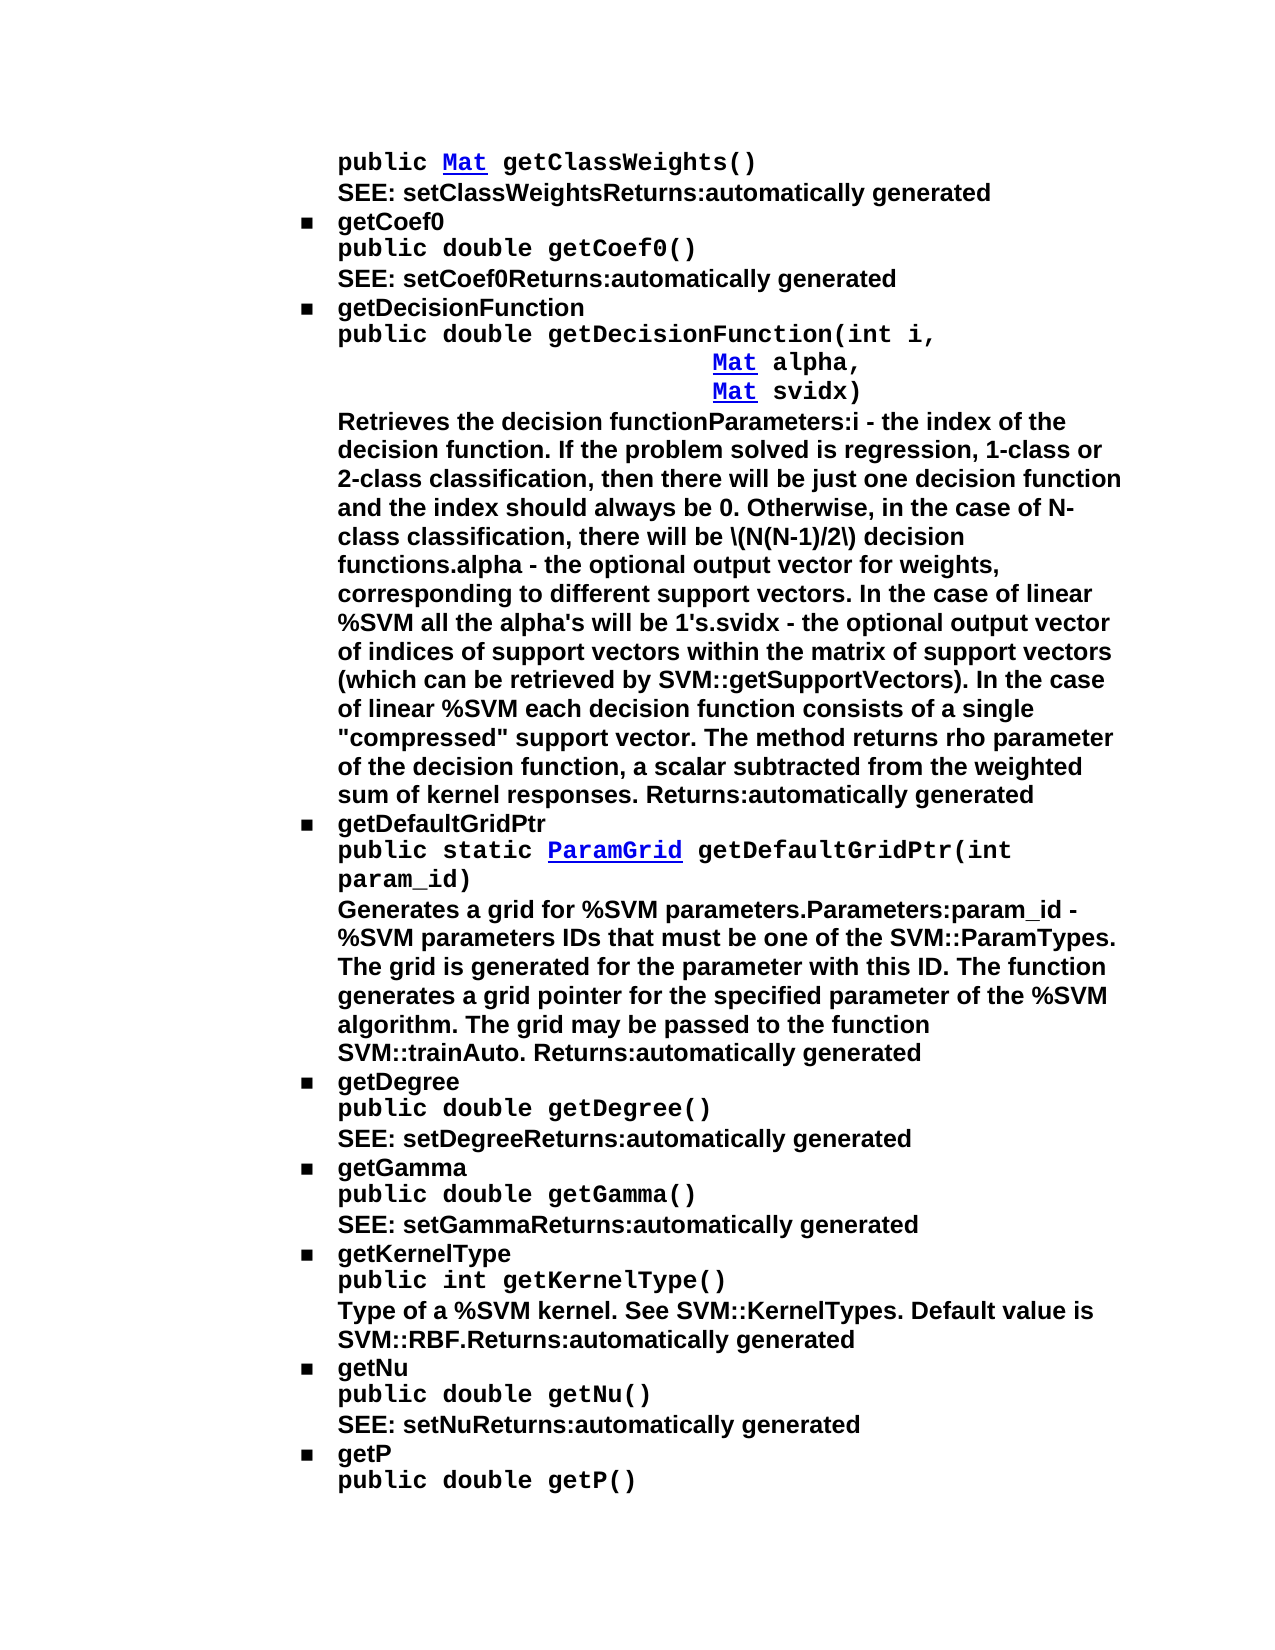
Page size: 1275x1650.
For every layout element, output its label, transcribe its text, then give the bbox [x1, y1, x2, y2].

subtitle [300, 1439, 1125, 1496]
subtitle getNu public double getNu() SEE: setNuReturns:automatically generated [300, 1353, 1125, 1439]
subtitle getGamma public double getGamma() SEE: setGammaReturns:automatically generated [300, 1153, 1125, 1239]
subtitle getDecisionFunction public double getDecisionFunction(int i, Mat alpha, Mat svidx) Retrieves the decision functionParameters:i - the index of the decision function. If the problem solved is regression, 1-class or 2-class classification, then there will be just one decision function and the index should always be 0. Otherwise, in the case of N-class classification, there will be \(N(N-1)/2\) decision functions.alpha - the optional output vector for weights, corresponding to different support vectors. In the case of linear %SVM all the alpha's will be 1's.svidx - the optional output vector of indices of support vectors within the matrix of support vectors (which can be retrieved by SVM::getSupportVectors). In the case of linear %SVM each decision function consists of a single "compressed" support vector. The method returns rho parameter of the decision function, a scalar subtracted from the weighted sum of kernel responses. Returns:automatically generated [300, 293, 1125, 809]
subtitle getCoef0 public double getCoef0() SEE: setCoef0Returns:automatically generated [300, 207, 1125, 293]
subtitle getDegree public double getDegree() SEE: setDegreeReturns:automatically generated [300, 1067, 1125, 1153]
subtitle getDefaultGridPtr public static ParamGrid getDefaultGridPtr(int param_id) Generates a grid for %SVM parameters.Parameters:param_id - %SVM parameters IDs that must be one of the SVM::ParamTypes. The grid is generated for the parameter with this ID. The function generates a grid pointer for the specified parameter of the %SVM algorithm. The grid may be passed to the function SVM::trainAuto. Returns:automatically generated [300, 809, 1125, 1067]
subtitle getKernelType public int getKernelType() Type of a %SVM kernel. See SVM::KernelTypes. Default value is SVM::RBF.Returns:automatically generated [300, 1239, 1125, 1353]
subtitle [300, 150, 1125, 207]
